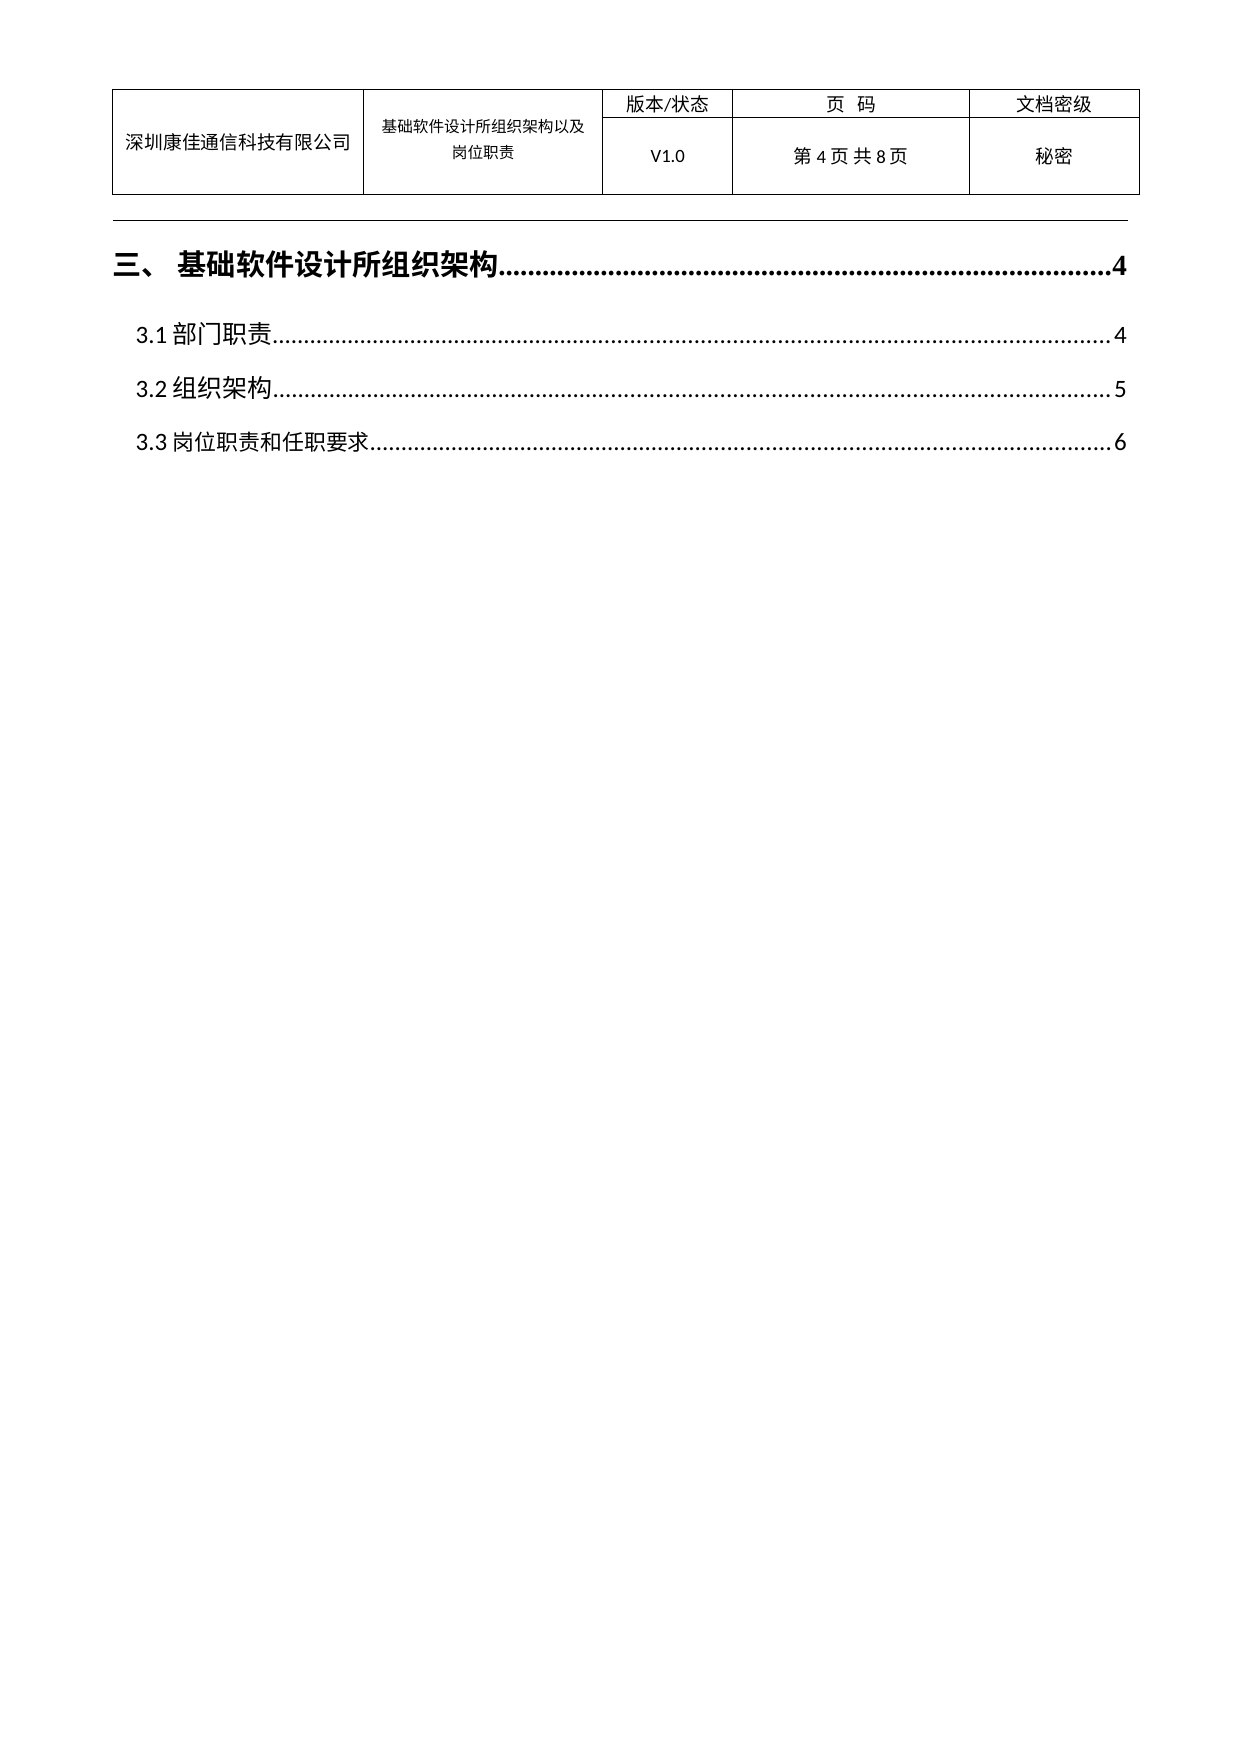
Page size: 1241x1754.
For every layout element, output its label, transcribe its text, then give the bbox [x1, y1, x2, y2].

text 3.1部门职责 4 [135, 313, 1128, 352]
text 3.3 岗位职责和任职要求 6 [135, 422, 1128, 460]
text 3.2 组织架构 5 [135, 367, 1128, 406]
text 三、 基础软件设计所组织架构 4 [112, 224, 1128, 301]
